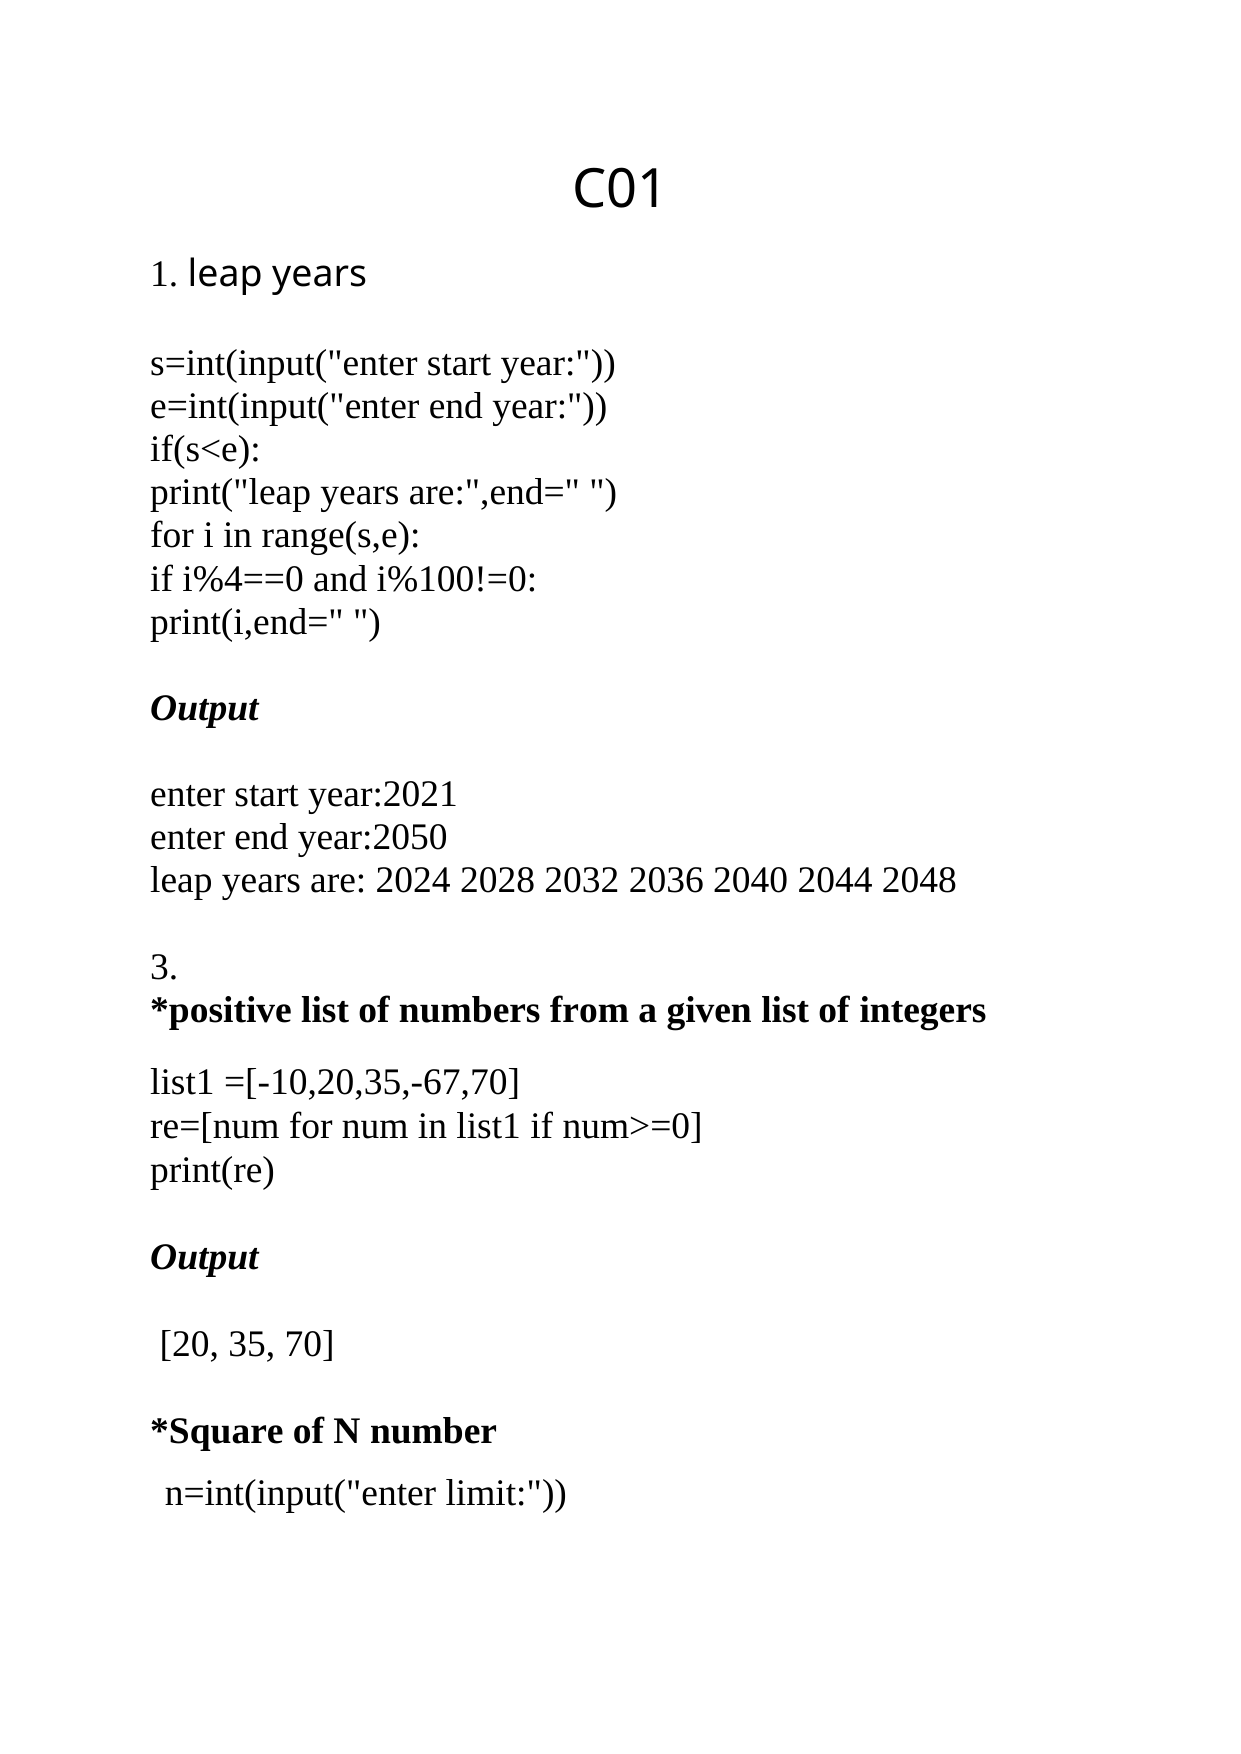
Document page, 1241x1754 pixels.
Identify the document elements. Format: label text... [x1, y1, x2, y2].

text n=int(input("enter limit:")) [164, 1470, 1090, 1513]
text enter end year:2050 [150, 815, 1090, 858]
text print("leap years are:",end=" ") [150, 470, 1090, 513]
text *positive list of numbers from a given list of integers [150, 987, 1090, 1030]
text enter start year:2021 [150, 772, 1090, 815]
text if i%4==0 and i%100!=0: [150, 556, 1090, 599]
text print(i,end=" ") [150, 599, 1090, 642]
text if(s<e): [150, 427, 1090, 470]
text leap years are: 2024 2028 2032 2036 2040 2044 2048 [150, 858, 1090, 901]
text Output [150, 685, 1090, 728]
text C01 [150, 150, 1090, 224]
text e=int(input("enter end year:")) [150, 383, 1090, 427]
text list1 =[-10,20,35,-67,70] [150, 1059, 1090, 1102]
text s=int(input("enter start year:")) [150, 340, 1090, 383]
text *Square of N number [150, 1408, 1090, 1452]
text for i in range(s,e): [150, 513, 1090, 556]
text Output [150, 1234, 1090, 1277]
text [20, 35, 70] [150, 1321, 1090, 1364]
text 3. [150, 944, 1090, 987]
text re=[num for num in list1 if num>=0] [150, 1103, 1090, 1146]
text 1. leap years [150, 246, 1090, 297]
text print(re) [150, 1147, 1090, 1190]
